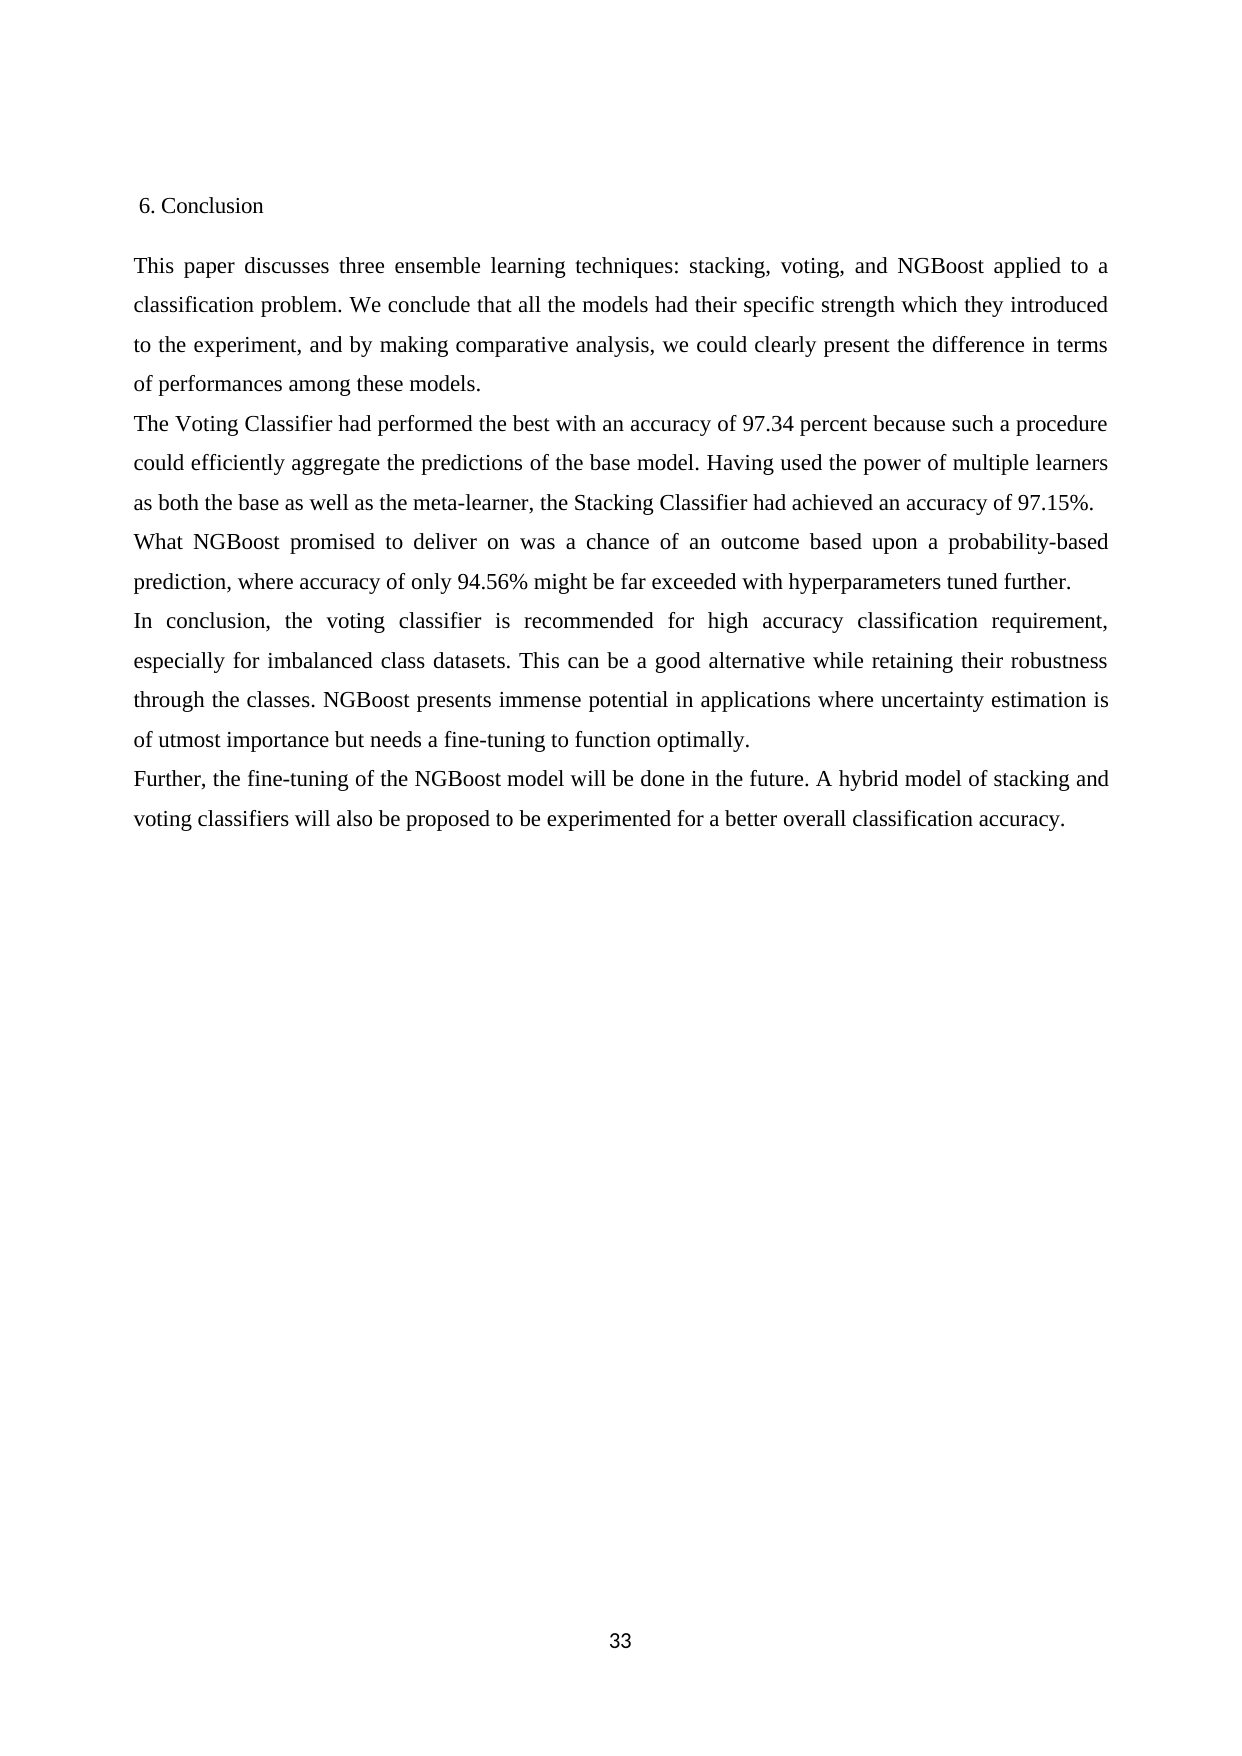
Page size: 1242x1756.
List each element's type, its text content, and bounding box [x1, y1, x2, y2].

text This paper discusses three ensemble learning techniques: stacking, voting, and NGBoost applied to a classification problem. We conclude that all the models had their specific strength which they introduced to the experiment, and by making comparative analysis, we could clearly present the difference in terms of performances among these models. [133, 252, 1110, 397]
text The Voting Classifier had performed the best with an accuracy of 97.34 percent because such a procedure could efficiently aggregate the predictions of the base model. Having used the power of multiple learners as both the base as well as the meta-learner, the Stacking Classifier had achieved an accuracy of 97.15%. [133, 410, 1110, 515]
text Further, the fine-tuning of the NGBoost model will be done in the future. A hybrid model of stacking and voting classifiers will also be proposed to be experimented for a better overall classification accuracy. [133, 765, 1110, 831]
text What NGBoost promised to deliver on was a chance of an outcome based upon a probability-based prediction, where accuracy of only 94.56% might be far exceeded with hyperparameters tuned further. [133, 528, 1110, 594]
text 6. Conclusion [133, 192, 1110, 218]
text In conclusion, the voting classifier is recommended for high accuracy classification requirement, especially for imbalanced class datasets. This can be a good alternative while retaining their robustness through the classes. NGBoost presents immense potential in applications where uncertainty estimation is of utmost importance but needs a fine-tuning to function optimally. [133, 607, 1110, 752]
